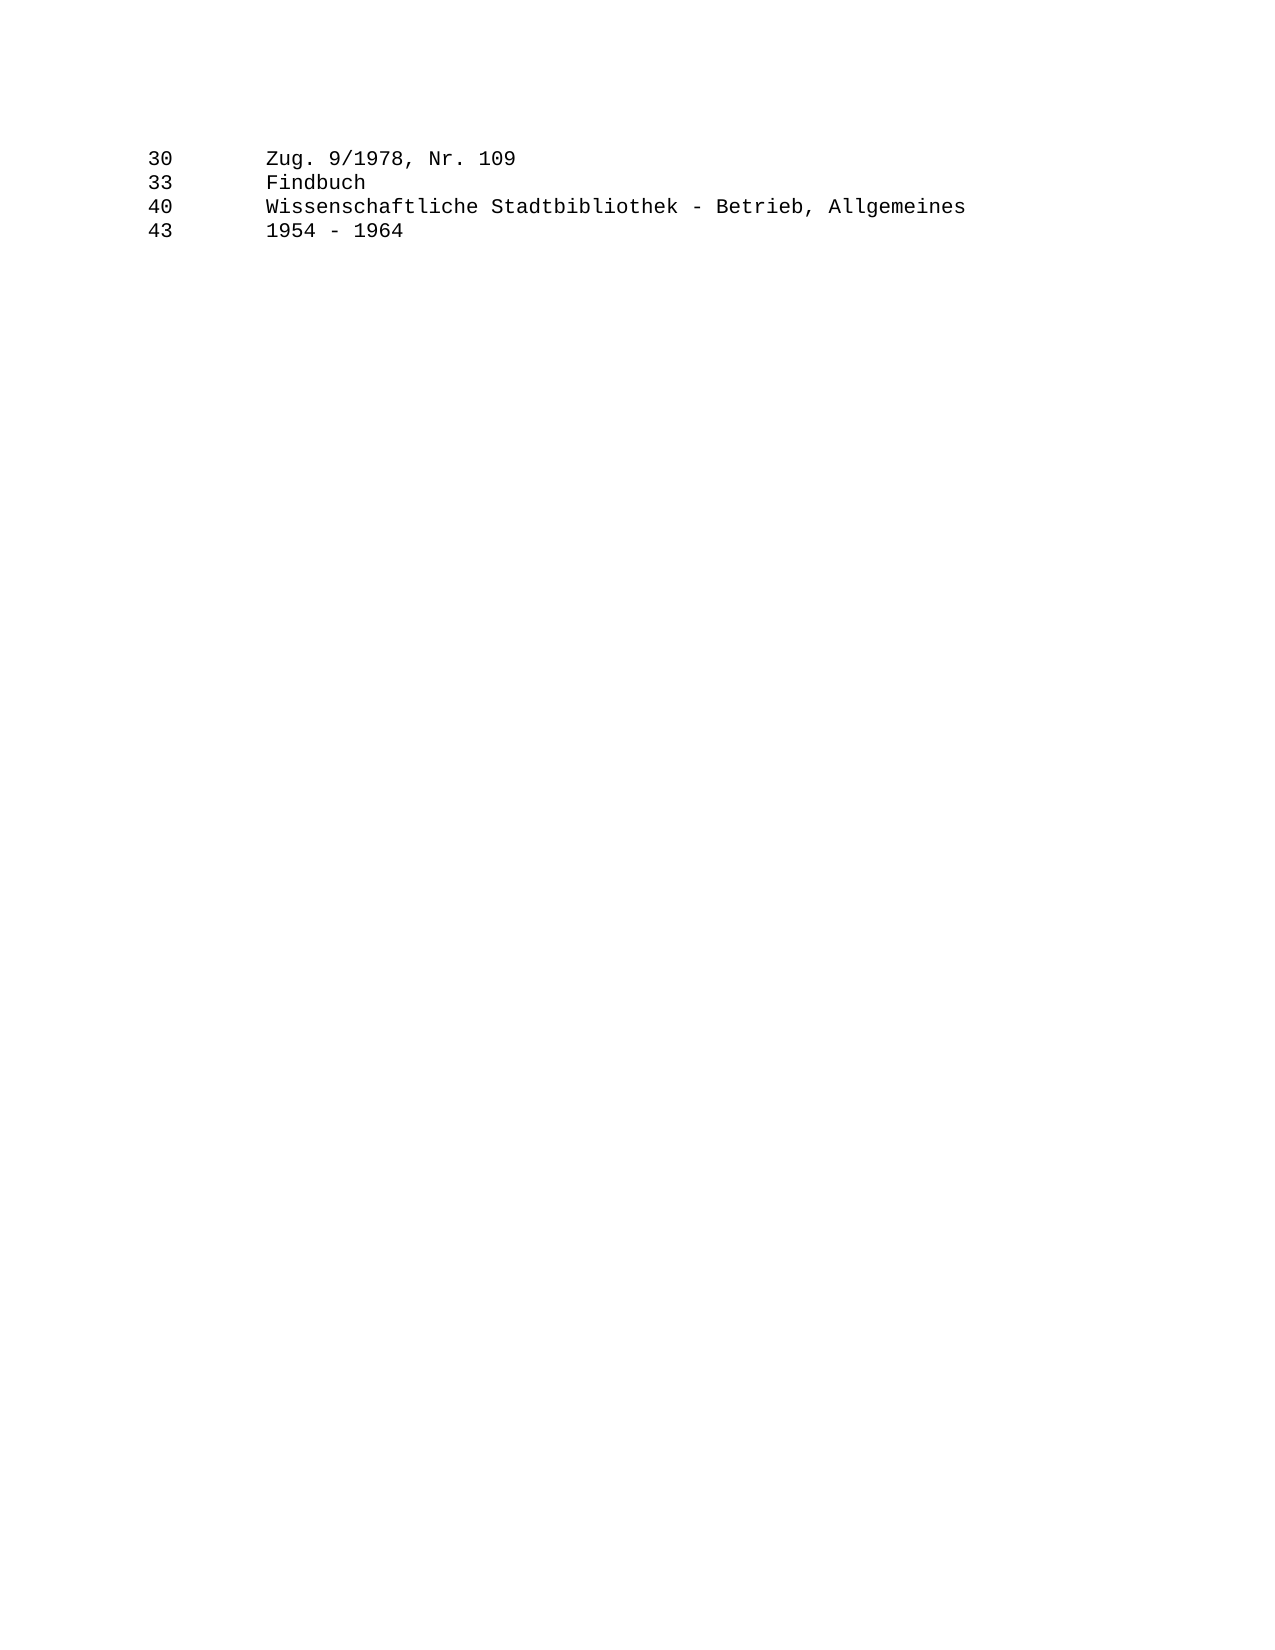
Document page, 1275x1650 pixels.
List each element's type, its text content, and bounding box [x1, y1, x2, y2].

text 40 k[1{Wissenschaftliche Stadtbibliothek}2{< Mannheim>}]k - Betrieb, Allgemeines [148, 196, 1127, 219]
text 30 Zug. 9/1978, Nr. 109 [148, 148, 1127, 172]
text 43 1954 - 1964 [148, 219, 1127, 243]
text 33 Findbuch [148, 172, 1127, 196]
